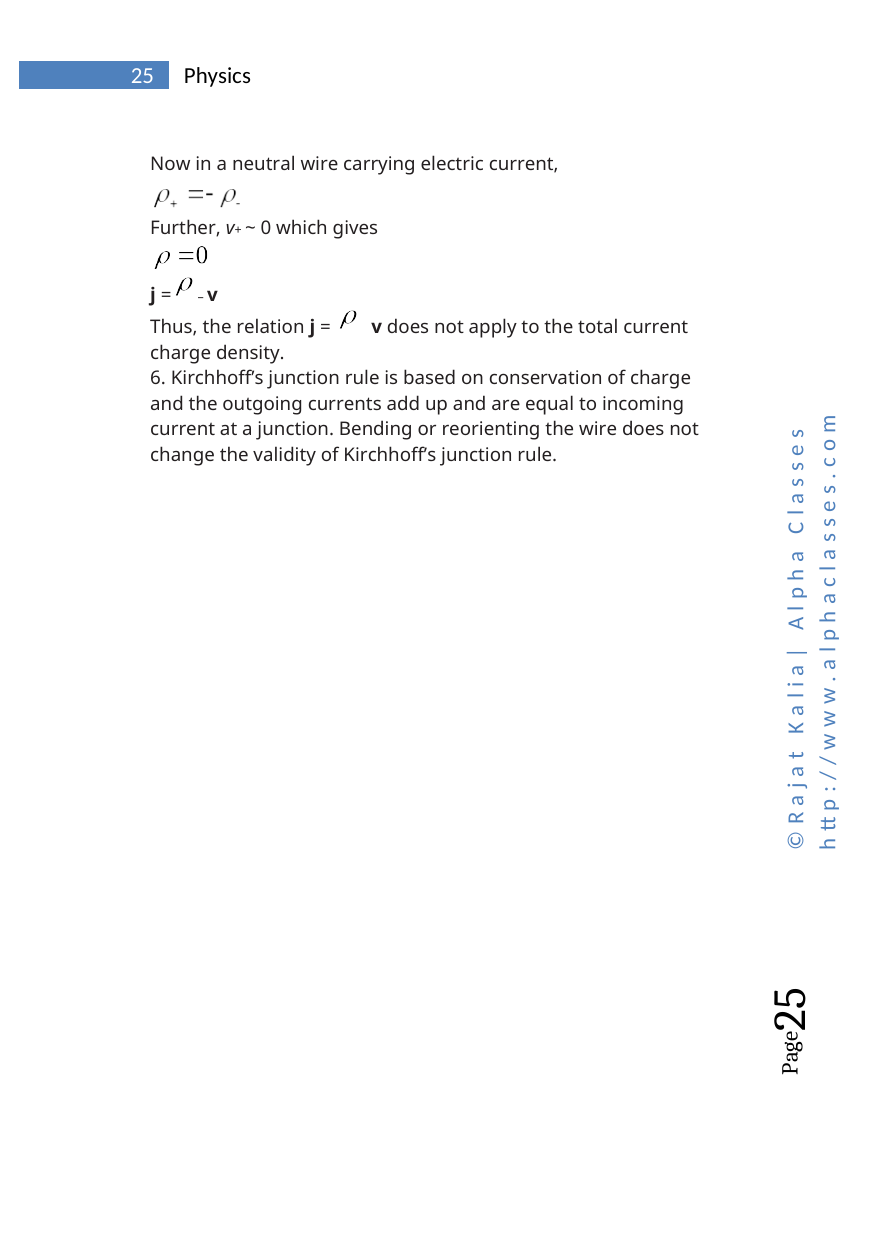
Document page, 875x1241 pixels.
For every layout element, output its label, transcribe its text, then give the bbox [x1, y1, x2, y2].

text 6. Kirchhoff’s junction rule is based on conservation of charge and the outgoing currents add up and are equal to incoming current at a junction. Bending or reorienting the wire does not change the validity of Kirchhoff’s junction rule. [150, 364, 724, 467]
text Thus, the relation j = v does not apply to the total current charge density. [150, 306, 724, 364]
text Further, v+ ~ 0 which gives [150, 214, 724, 239]
text Now in a neutral wire carrying electric current, [150, 150, 724, 176]
text j =– v [150, 274, 724, 306]
